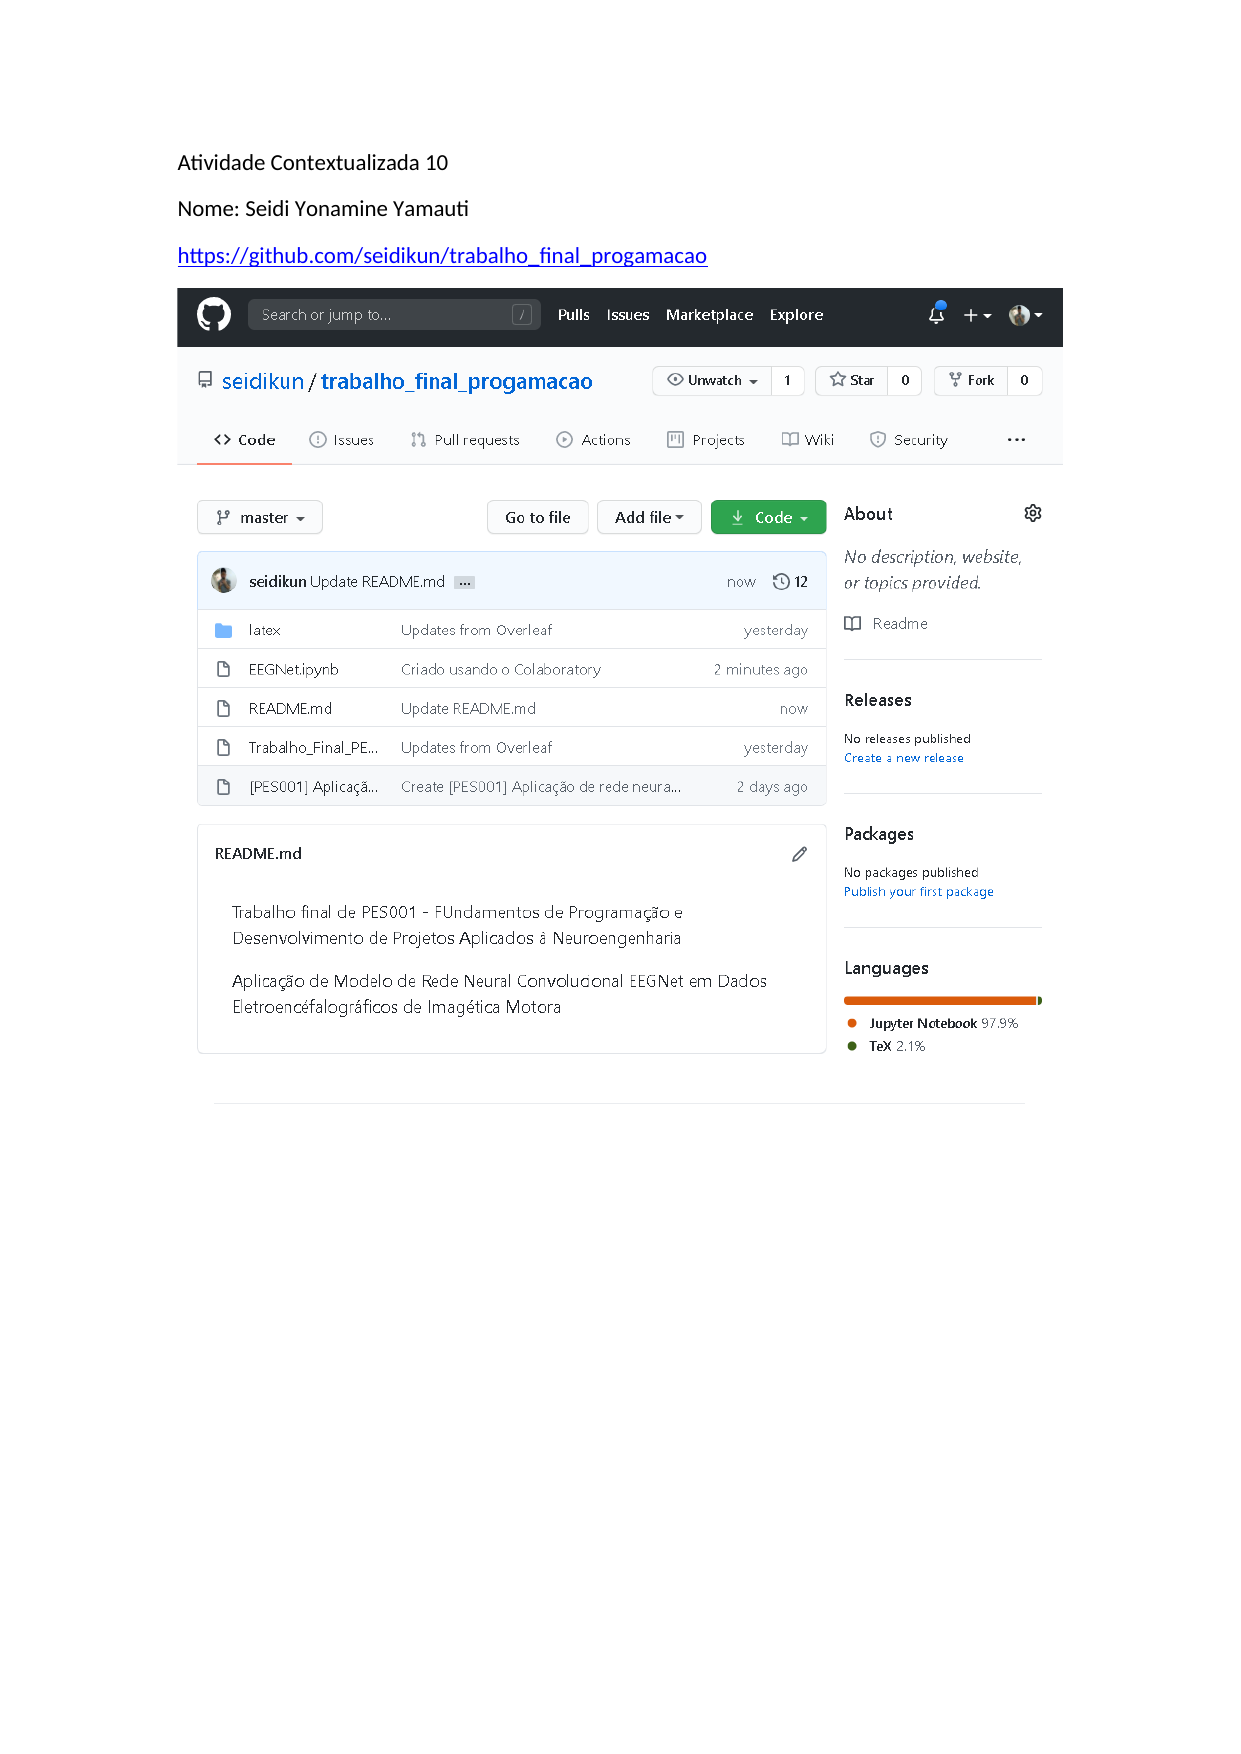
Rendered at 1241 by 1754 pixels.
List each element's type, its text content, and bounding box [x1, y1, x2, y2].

text Atividade Contextualizada 10 [177, 148, 1063, 176]
text Nome: Seidi Yonamine Yamauti [177, 194, 1063, 222]
picture [177, 288, 1063, 1147]
text https://github.com/seidikun/trabalho_final_progamacao [177, 241, 1063, 269]
